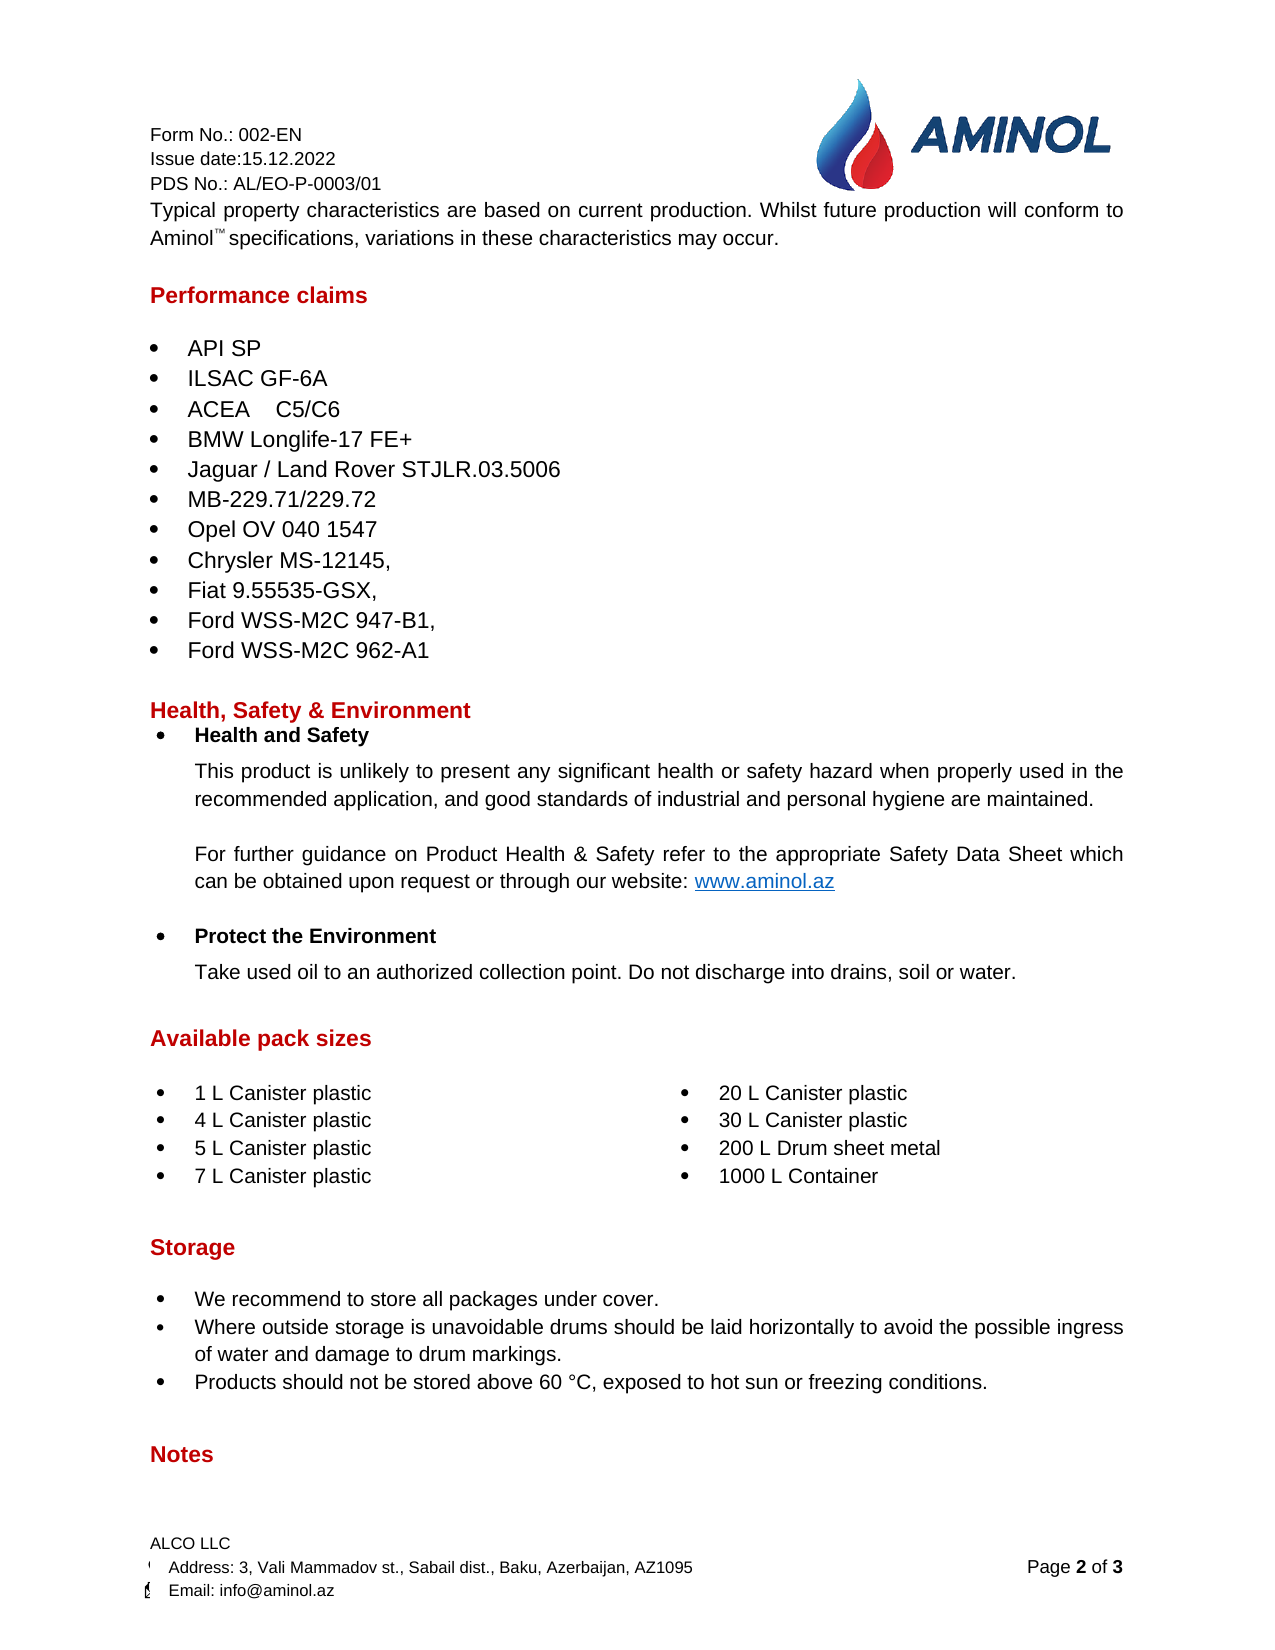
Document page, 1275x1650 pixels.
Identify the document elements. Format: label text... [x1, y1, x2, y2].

list 5 L Canister plastic [157, 1136, 601, 1160]
list 20 L Canister plastic [681, 1081, 1125, 1105]
list ACEA C5/C6 [150, 396, 1125, 422]
list 200 L Drum sheet metal [681, 1136, 1125, 1160]
list 1000 L Container [681, 1163, 1125, 1188]
picture [142, 1556, 150, 1579]
text For further guidance on Product Health & Safety refer to the appropriate Safety Data Sheet which can be obtained upon request or through our website: www.aminol.az [194, 842, 1125, 893]
list Products should not be stored above 60 °C, exposed to hot sun or freezing conditions. [157, 1369, 1125, 1393]
text Available pack sizes [150, 1025, 1125, 1052]
text Health, Safety & Environment [150, 697, 1125, 723]
list Ford WSS-M2C 947-B1, [150, 607, 1125, 633]
list Take used oil to an authorized collection point. Do not discharge into drains, soil or water. [194, 960, 1125, 984]
list Health and Safety [157, 723, 1125, 747]
picture [143, 1580, 150, 1599]
text Notes [150, 1441, 1125, 1468]
list Fiat 9.55535-GSX, [150, 577, 1125, 603]
list BMW Longlife-17 FE+ [150, 426, 1125, 452]
picture [806, 74, 1125, 198]
list We recommend to store all packages under cover. [157, 1287, 1125, 1311]
list Jaguar / Land Rover STJLR.03.5006 [150, 456, 1125, 482]
list 7 L Canister plastic [157, 1163, 601, 1188]
list MB-229.71/229.72 [150, 486, 1125, 513]
list Where outside storage is unavoidable drums should be laid horizontally to avoid the possible ingress of water and damage to drum markings. [157, 1314, 1125, 1366]
list 1 L Canister plastic [157, 1081, 601, 1105]
list 4 L Canister plastic [157, 1108, 601, 1132]
list Ford WSS-M2C 962-A1 [150, 637, 1125, 664]
list Opel OV 040 1547 [150, 516, 1125, 543]
list Protect the Environment [157, 924, 1125, 948]
list Chrysler MS-12145, [150, 547, 1125, 573]
text Typical property characteristics are based on current production. Whilst future production will conform to Aminol™ specifications, variations in these characteristics may occur. [150, 198, 1125, 250]
list ILSAC GF-6A [150, 365, 1125, 392]
text Performance claims [150, 282, 1125, 309]
text Storage [150, 1234, 1125, 1261]
list 30 L Canister plastic [681, 1108, 1125, 1132]
list API SP [150, 335, 1125, 362]
text This product is unlikely to present any significant health or safety hazard when properly used in the recommended application, and good standards of industrial and personal hygiene are maintained. [194, 759, 1125, 811]
